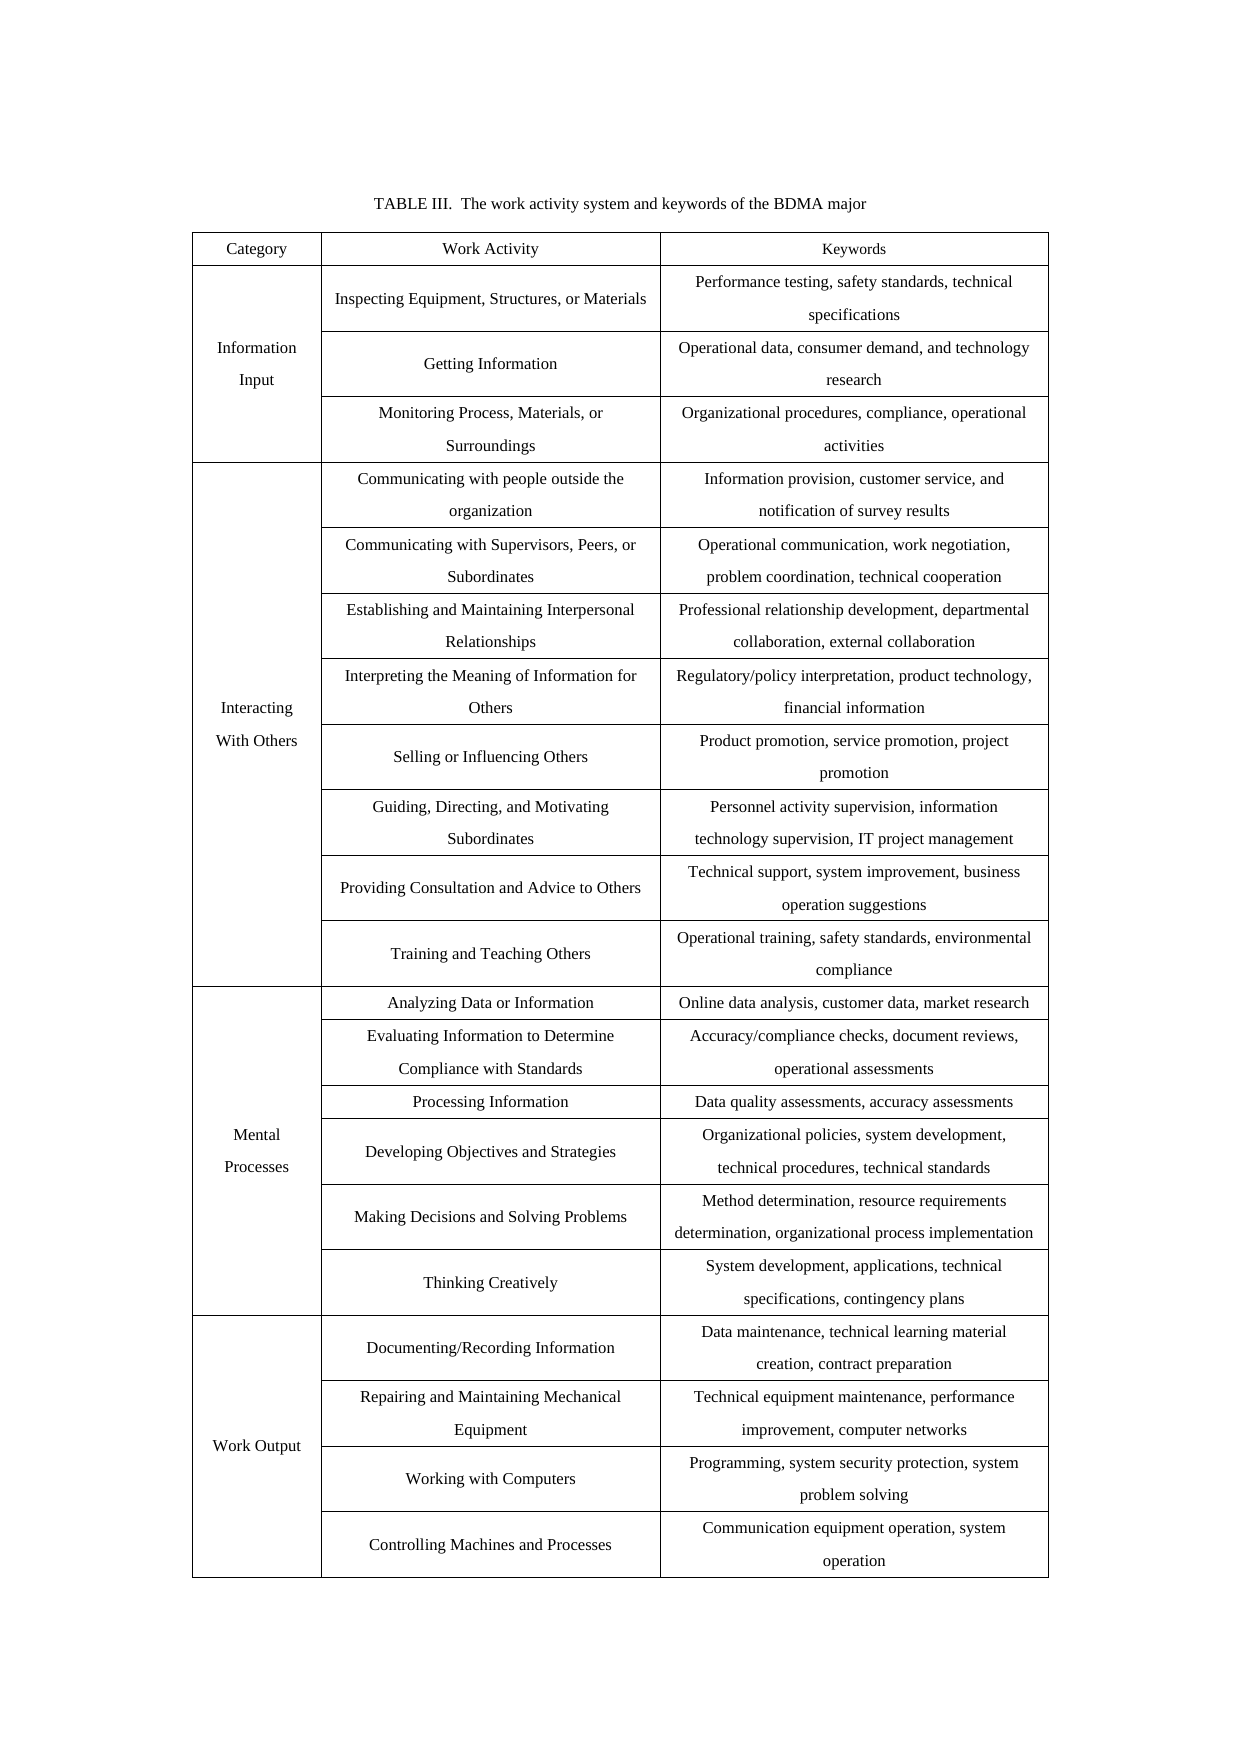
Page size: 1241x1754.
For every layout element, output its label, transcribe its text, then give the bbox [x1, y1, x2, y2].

table_cell Processing Information [322, 1086, 660, 1118]
table_cell Mental Processes [193, 987, 321, 1314]
table_header Category [193, 233, 321, 265]
table_cell Guiding, Directing, and Motivating Subordinates [322, 790, 660, 855]
table_cell Regulatory/policy interpretation, product technology, financial information [661, 659, 1048, 724]
table_cell Controlling Machines and Processes [322, 1512, 660, 1577]
table_cell Performance testing, safety standards, technical specifications [661, 266, 1048, 331]
table_cell System development, applications, technical specifications, contingency plans [661, 1250, 1048, 1314]
list The work activity system and keywords of the BDMA major [187, 187, 1053, 219]
table_cell Inspecting Equipment, Structures, or Materials [322, 266, 660, 331]
table_cell Operational communication, work negotiation, problem coordination, technical cooperation [661, 528, 1048, 593]
table_header Work Activity [322, 233, 660, 265]
table_header Keywords [661, 233, 1048, 265]
table_cell Documenting/Recording Information [322, 1316, 660, 1380]
table_cell Repairing and Maintaining Mechanical Equipment [322, 1381, 660, 1446]
table_cell Method determination, resource requirements determination, organizational process implementation [661, 1185, 1048, 1249]
table_cell Interpreting the Meaning of Information for Others [322, 659, 660, 724]
table_cell Monitoring Process, Materials, or Surroundings [322, 397, 660, 462]
table_cell Technical support, system improvement, business operation suggestions [661, 856, 1048, 920]
table_cell Work Output [193, 1316, 321, 1577]
table_cell Communicating with people outside the organization [322, 463, 660, 527]
table_cell Professional relationship development, departmental collaboration, external collaboration [661, 594, 1048, 658]
table_cell Analyzing Data or Information [322, 987, 660, 1019]
table_cell Personnel activity supervision, information technology supervision, IT project management [661, 790, 1048, 855]
table_cell Accuracy/compliance checks, document reviews, operational assessments [661, 1020, 1048, 1084]
table_cell Online data analysis, customer data, market research [661, 987, 1048, 1019]
table_cell Establishing and Maintaining Interpersonal Relationships [322, 594, 660, 658]
table_cell Working with Computers [322, 1447, 660, 1511]
table_cell Selling or Influencing Others [322, 725, 660, 789]
table_cell Evaluating Information to Determine Compliance with Standards [322, 1020, 660, 1084]
table_cell Information Input [193, 266, 321, 462]
table_cell Information provision, customer service, and notification of survey results [661, 463, 1048, 527]
table_cell Organizational policies, system development, technical procedures, technical standards [661, 1119, 1048, 1183]
table_cell Technical equipment maintenance, performance improvement, computer networks [661, 1381, 1048, 1446]
table_cell Developing Objectives and Strategies [322, 1119, 660, 1183]
table_cell Making Decisions and Solving Problems [322, 1185, 660, 1249]
table_cell Interacting With Others [193, 463, 321, 986]
table_cell Organizational procedures, compliance, operational activities [661, 397, 1048, 462]
table_cell Providing Consultation and Advice to Others [322, 856, 660, 920]
table_cell Operational training, safety standards, environmental compliance [661, 921, 1048, 986]
table_cell Data maintenance, technical learning material creation, contract preparation [661, 1316, 1048, 1380]
table_cell Communicating with Supervisors, Peers, or Subordinates [322, 528, 660, 593]
table_cell Programming, system security protection, system problem solving [661, 1447, 1048, 1511]
table_cell Communication equipment operation, system operation [661, 1512, 1048, 1577]
table_cell Thinking Creatively [322, 1250, 660, 1314]
table_cell Operational data, consumer demand, and technology research [661, 332, 1048, 396]
table_cell Data quality assessments, accuracy assessments [661, 1086, 1048, 1118]
table_cell Getting Information [322, 332, 660, 396]
table_cell Training and Teaching Others [322, 921, 660, 986]
table_cell Product promotion, service promotion, project promotion [661, 725, 1048, 789]
